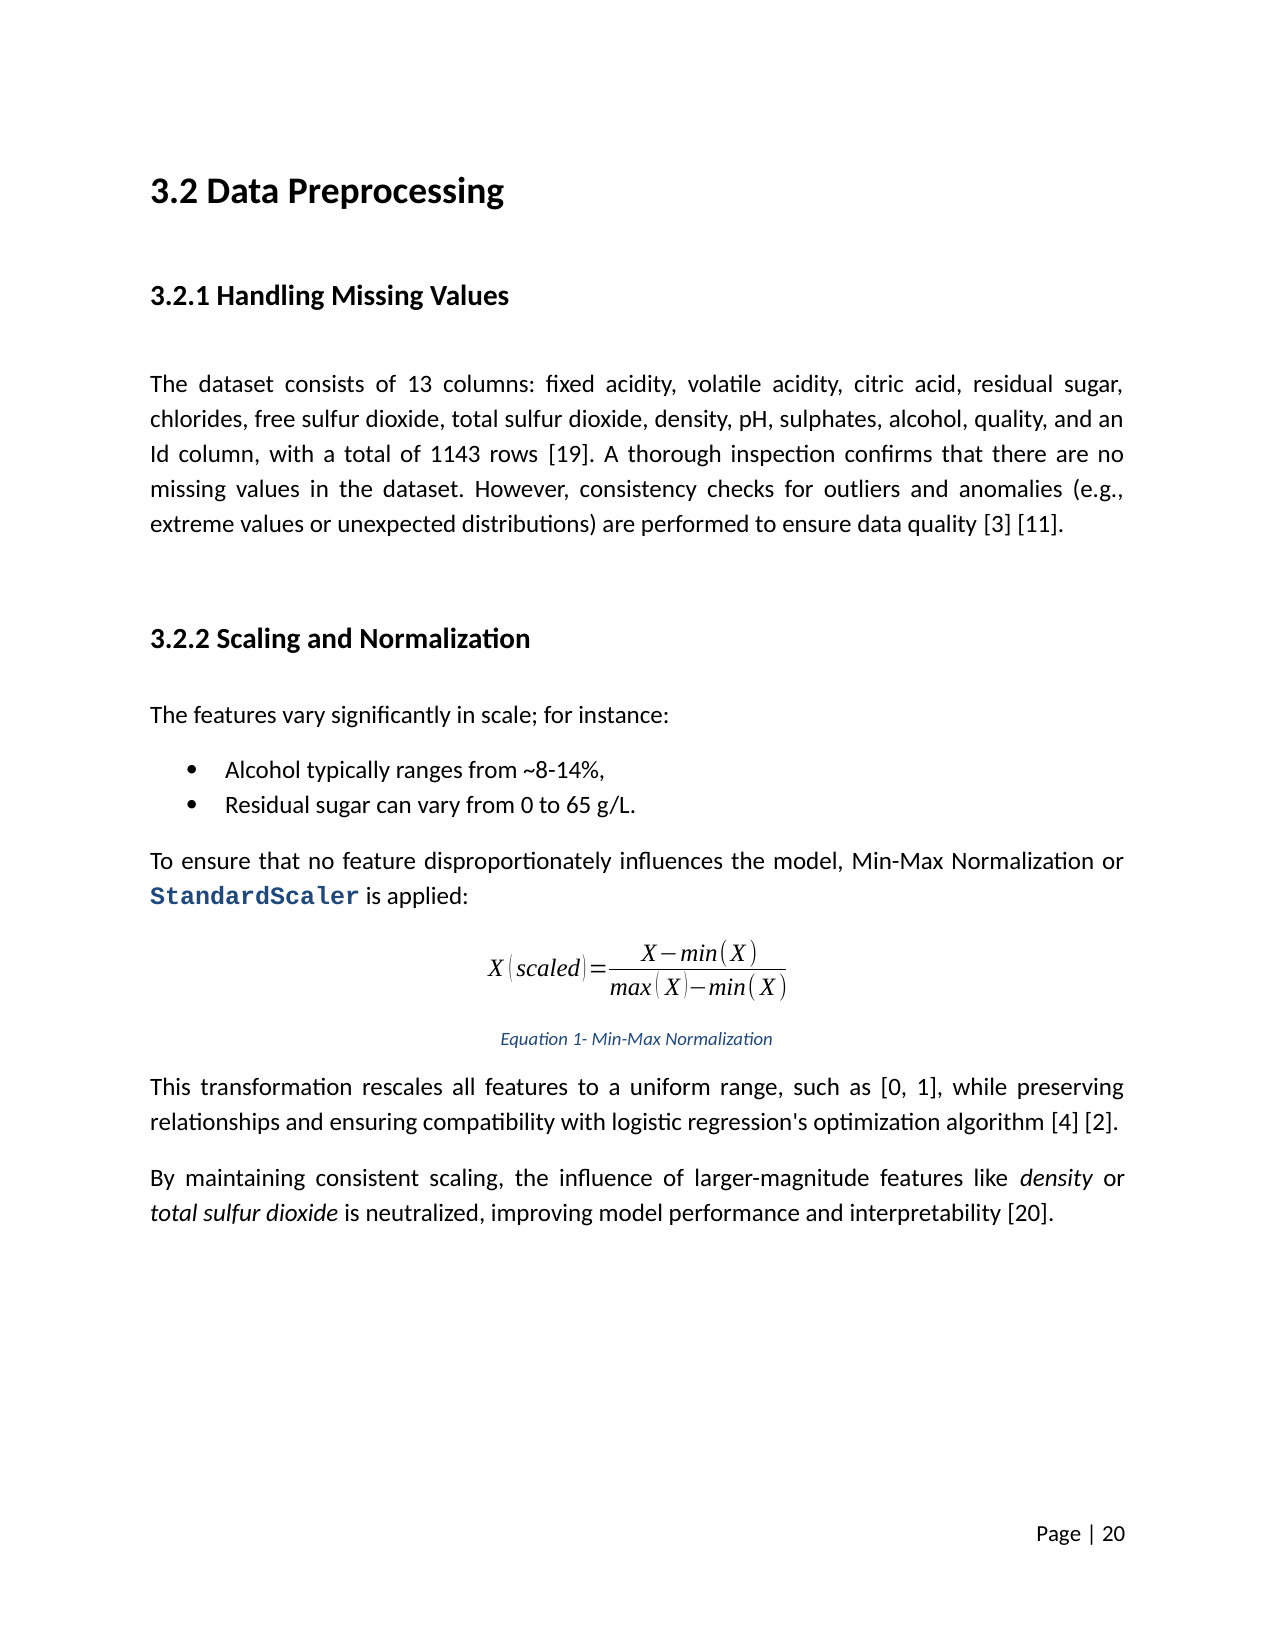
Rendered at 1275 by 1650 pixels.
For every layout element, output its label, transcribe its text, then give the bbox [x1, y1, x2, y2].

text This transformation rescales all features to a uniform range, such as [0, 1], while preserving relationships and ensuring compatibility with logistic regression's optimization algorithm. [150, 1071, 1125, 1137]
text The features vary significantly in scale; for instance: [150, 664, 1125, 729]
text The dataset consists of 13 columns: fixed acidity, volatile acidity, citric acid, residual sugar, chlorides, free sulfur dioxide, total sulfur dioxide, density, pH, sulphates, alcohol, quality, and an Id column, with a total of 1143 rows. A thorough inspection confirms that there are no missing values in the dataset. However, consistency checks for outliers and anomalies (e.g., extreme values or unexpected distributions) are performed to ensure data quality. [150, 333, 1125, 539]
text Equation 1- Min-Max Normalization [150, 1028, 1125, 1051]
list Alcohol typically ranges from ~8-14%, [187, 754, 1125, 785]
list Residual sugar can vary from 0 to 65 g/L. [187, 789, 1125, 820]
subtitle 3.2.2 Scaling and Normalization [150, 620, 1125, 655]
text By maintaining consistent scaling, the influence of larger-magnitude features like density or total sulfur dioxide is neutralized, improving model performance and interpretability. [150, 1162, 1125, 1228]
text To ensure that no feature disproportionately influences the model, Min-Max Normalization or StandardScaler is applied: [150, 845, 1125, 912]
text 3.2.1 Handling Missing Values [150, 277, 1125, 312]
subtitle 3.2 Data Preprocessing [150, 167, 1125, 212]
